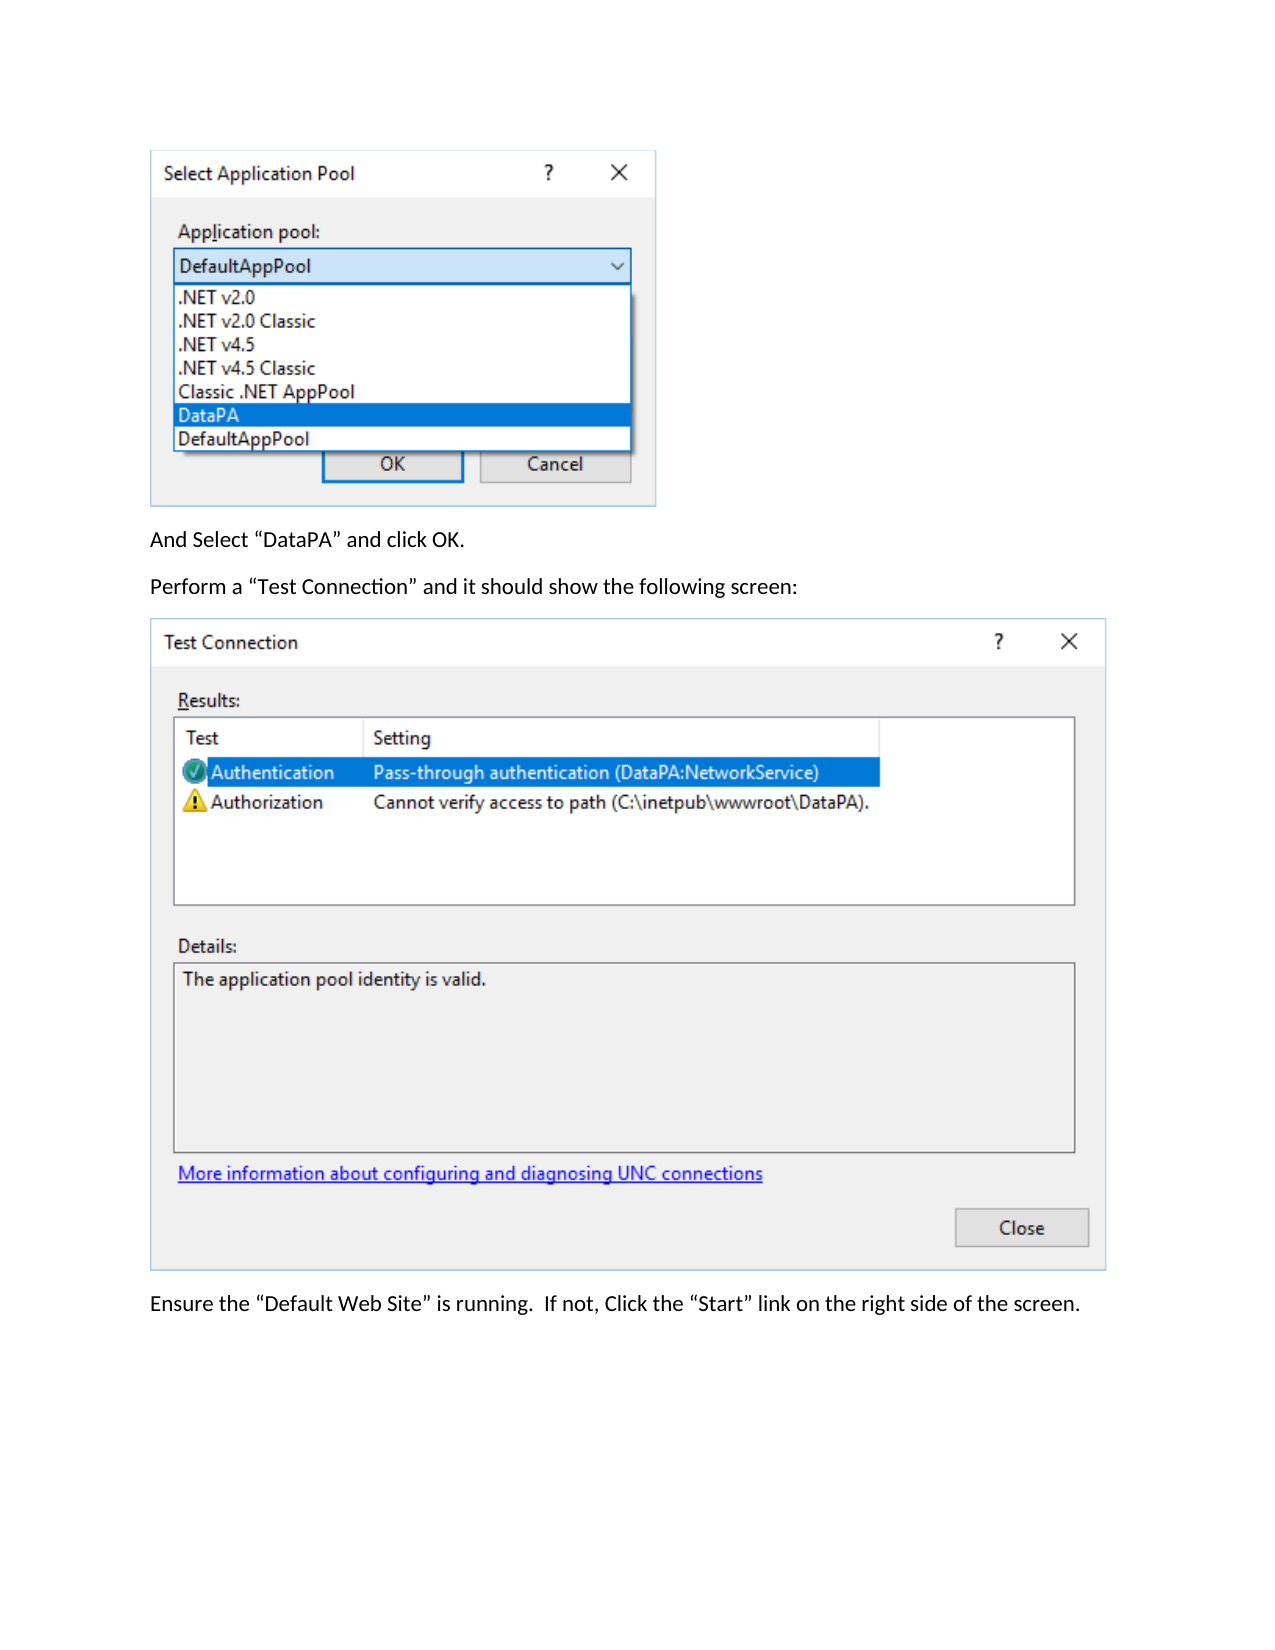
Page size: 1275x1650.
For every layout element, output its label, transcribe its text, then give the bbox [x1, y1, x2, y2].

picture [150, 150, 657, 507]
text Perform a “Test Connection” and it should show the following screen: [150, 572, 1125, 600]
text Ensure the “Default Web Site” is running. If not, Click the “Start” link on the right side of the screen. [150, 1289, 1125, 1317]
picture [150, 618, 1107, 1271]
text And Select “DataPA” and click OK. [150, 525, 1125, 553]
